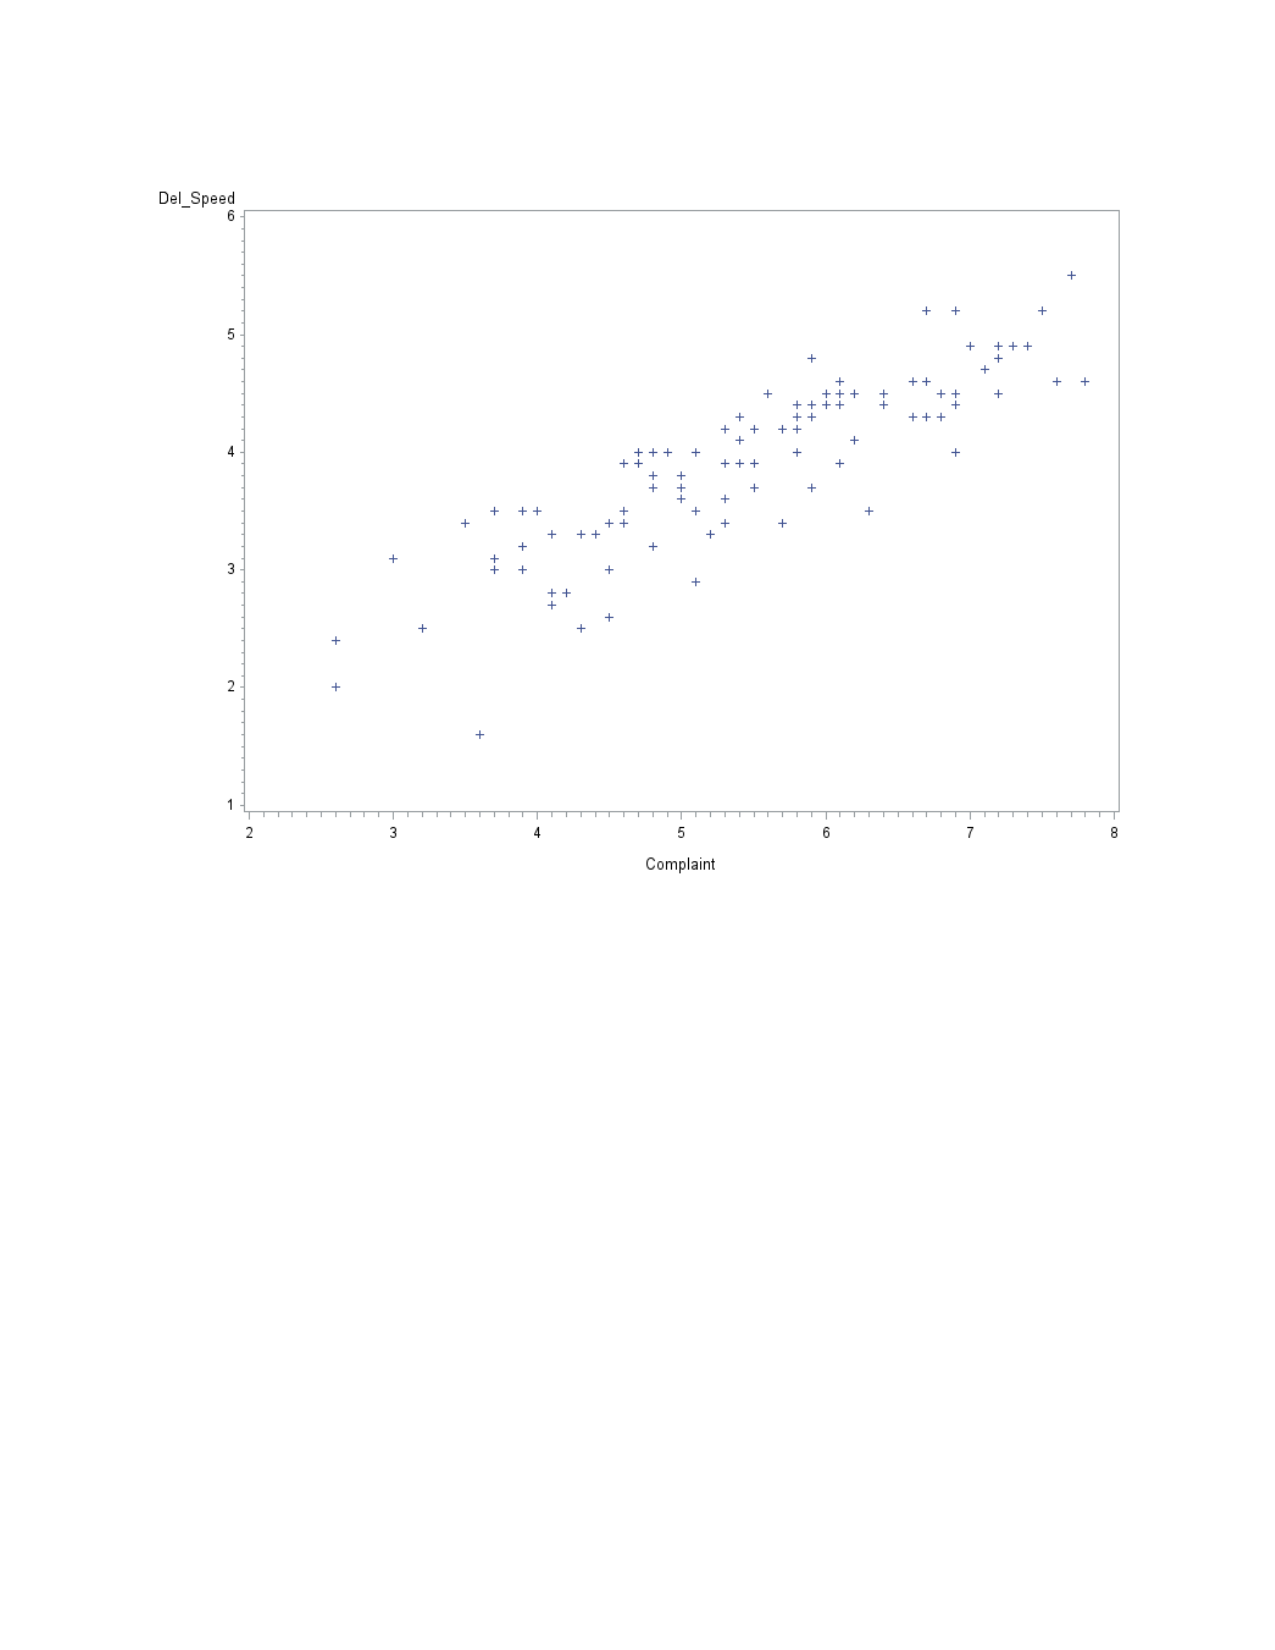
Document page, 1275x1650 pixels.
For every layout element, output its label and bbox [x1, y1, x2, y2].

picture [150, 150, 1125, 882]
